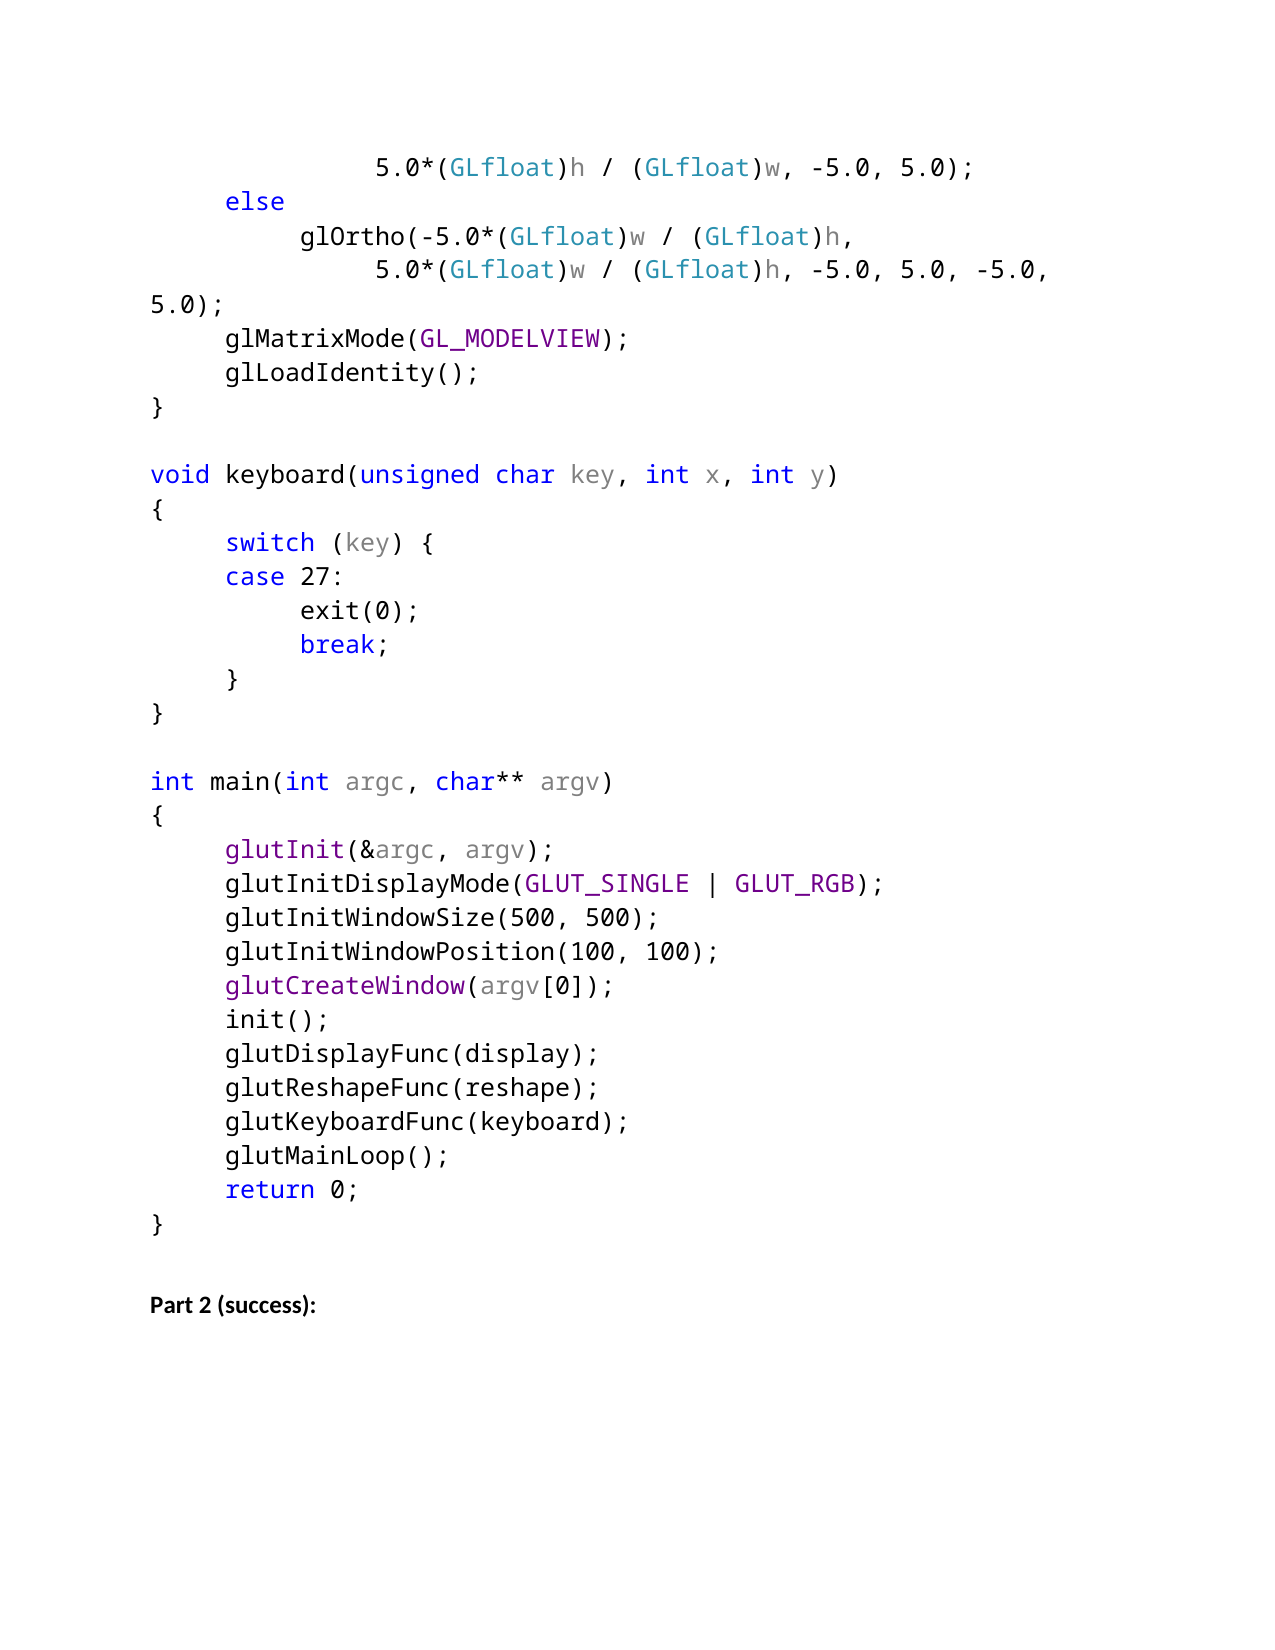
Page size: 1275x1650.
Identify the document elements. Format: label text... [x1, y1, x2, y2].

text glutInitDisplayMode(GLUT_SINGLE | GLUT_RGB); [150, 865, 1125, 899]
text glMatrixMode(GL_MODELVIEW); [150, 320, 1125, 354]
text case 27: [150, 559, 1125, 593]
text 5.0*(GLfloat)h / (GLfloat)w, -5.0, 5.0); [150, 150, 1125, 184]
text { [150, 797, 1125, 831]
text glutInit(&argc, argv); [150, 831, 1125, 865]
text glutMainLoop(); [150, 1138, 1125, 1172]
text void keyboard(unsigned char key, int x, int y) [150, 457, 1125, 491]
text } [150, 661, 1125, 695]
text exit(0); [150, 593, 1125, 627]
text glLoadIdentity(); [150, 354, 1125, 388]
text } [150, 388, 1125, 422]
text return 0; [150, 1172, 1125, 1206]
text { [150, 491, 1125, 525]
text int main(int argc, char** argv) [150, 763, 1125, 797]
text switch (key) { [150, 525, 1125, 559]
text } [150, 695, 1125, 729]
text else [150, 184, 1125, 218]
text break; [150, 627, 1125, 661]
text glutInitWindowSize(500, 500); [150, 899, 1125, 933]
text glutDisplayFunc(display); [150, 1036, 1125, 1070]
text glutInitWindowPosition(100, 100); [150, 933, 1125, 967]
text glutKeyboardFunc(keyboard); [150, 1104, 1125, 1138]
text init(); [150, 1002, 1125, 1036]
text glutCreateWindow(argv[0]); [150, 967, 1125, 1002]
text Part 2 (success): [150, 1289, 1125, 1320]
text glOrtho(-5.0*(GLfloat)w / (GLfloat)h, [150, 218, 1125, 252]
text } [150, 1206, 1125, 1240]
text 5.0*(GLfloat)w / (GLfloat)h, -5.0, 5.0, -5.0, 5.0); [150, 252, 1125, 320]
text glutReshapeFunc(reshape); [150, 1070, 1125, 1104]
